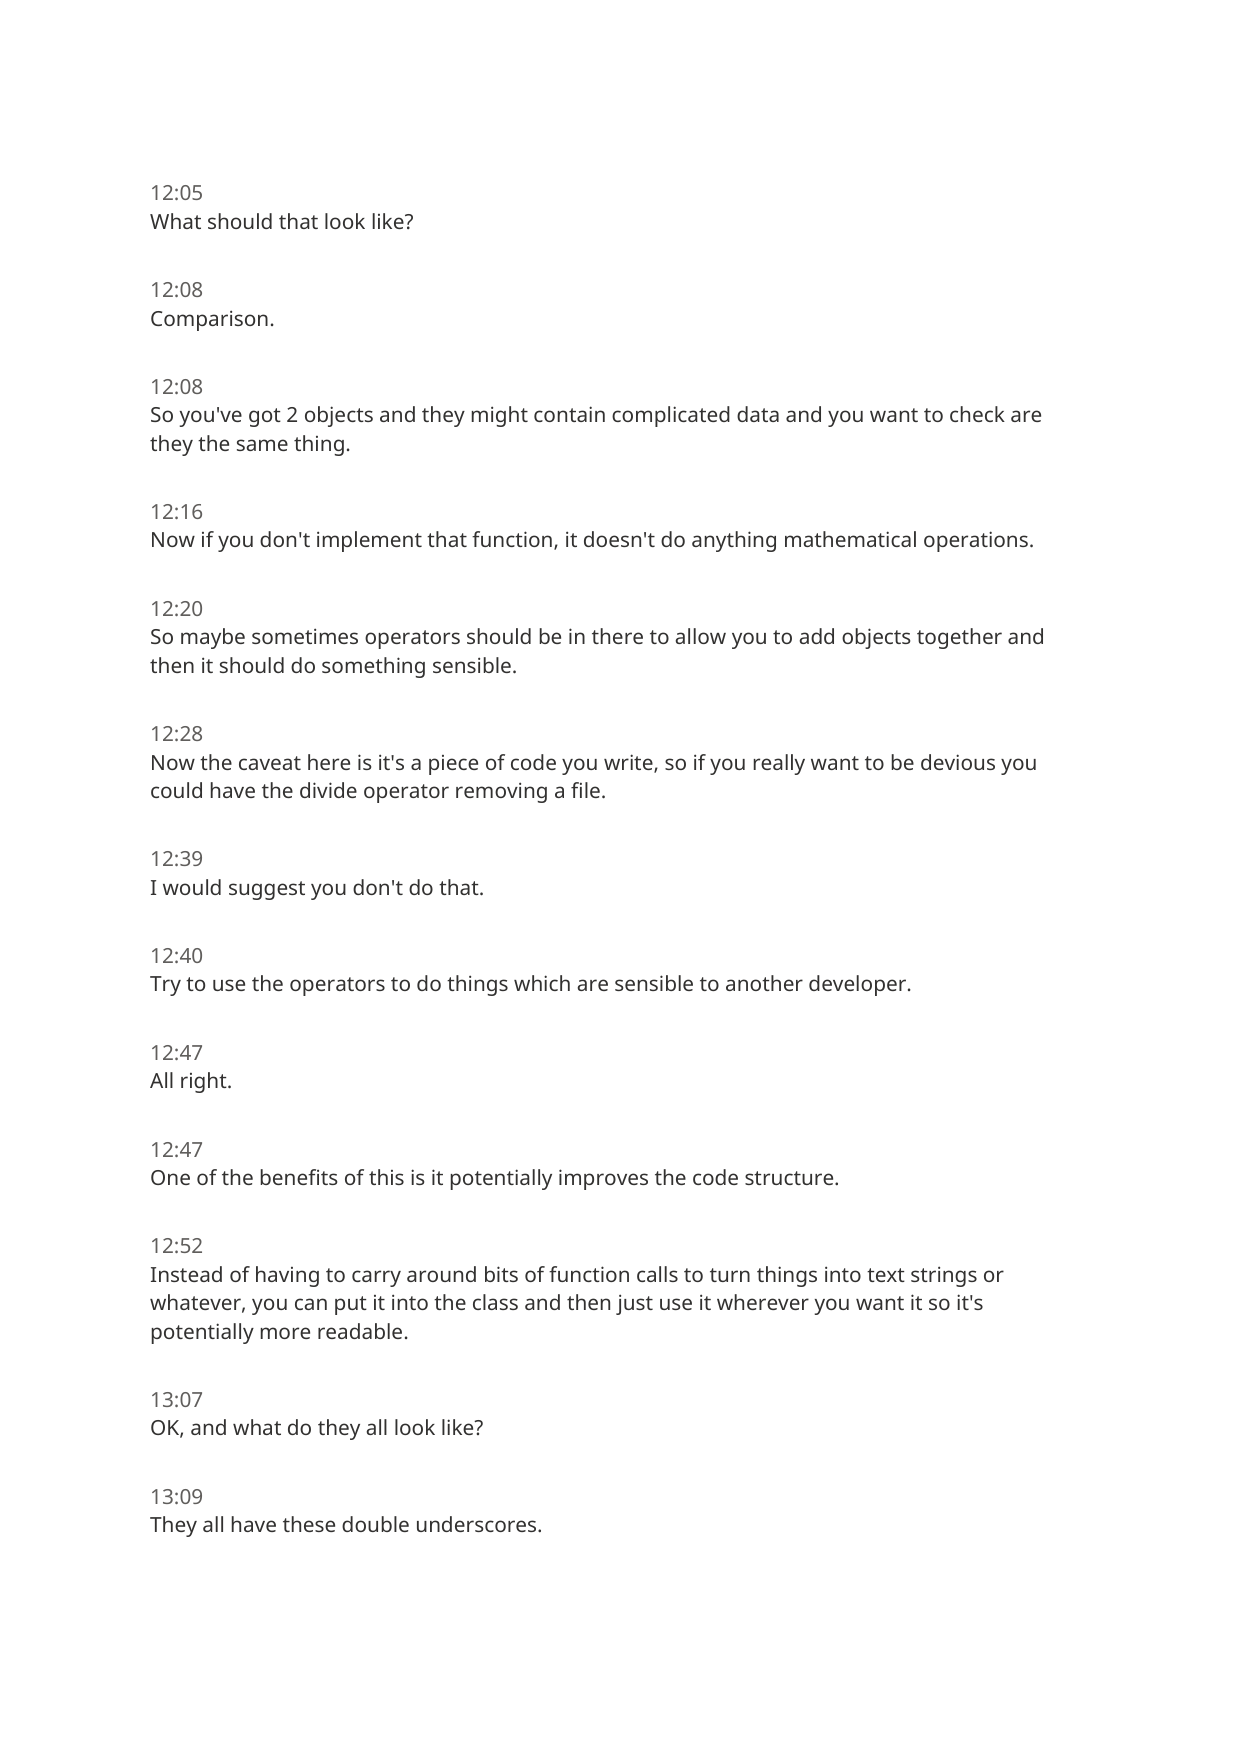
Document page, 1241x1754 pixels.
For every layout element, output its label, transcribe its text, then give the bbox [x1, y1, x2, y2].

text 12:40 Try to use the operators to do things which are sensible to another developer. [150, 913, 1090, 998]
text 13:07 OK, and what do they all look like? [150, 1357, 1090, 1442]
text 12:52 Instead of having to carry around bits of function calls to turn things into text strings or whatever, you can put it into the class and then just use it wherever you want it so it's potentially more readable. [150, 1203, 1090, 1345]
text 12:05 What should that look like? [150, 150, 1090, 235]
text 12:16 Now if you don't implement that function, it doesn't do anything mathematical operations. [150, 469, 1090, 554]
text 12:08 So you've got 2 objects and they might contain complicated data and you want to check are they the same thing. [150, 343, 1090, 457]
text 13:09 They all have these double underscores. [150, 1453, 1090, 1539]
text 12:47 All right. [150, 1009, 1090, 1095]
text 12:20 So maybe sometimes operators should be in there to allow you to add objects together and then it should do something sensible. [150, 566, 1090, 679]
text 12:39 I would suggest you don't do that. [150, 816, 1090, 901]
text 12:47 One of the benefits of this is it potentially improves the code structure. [150, 1106, 1090, 1192]
text 12:28 Now the caveat here is it's a piece of code you write, so if you really want to be devious you could have the divide operator removing a file. [150, 691, 1090, 804]
text 12:08 Comparison. [150, 247, 1090, 332]
